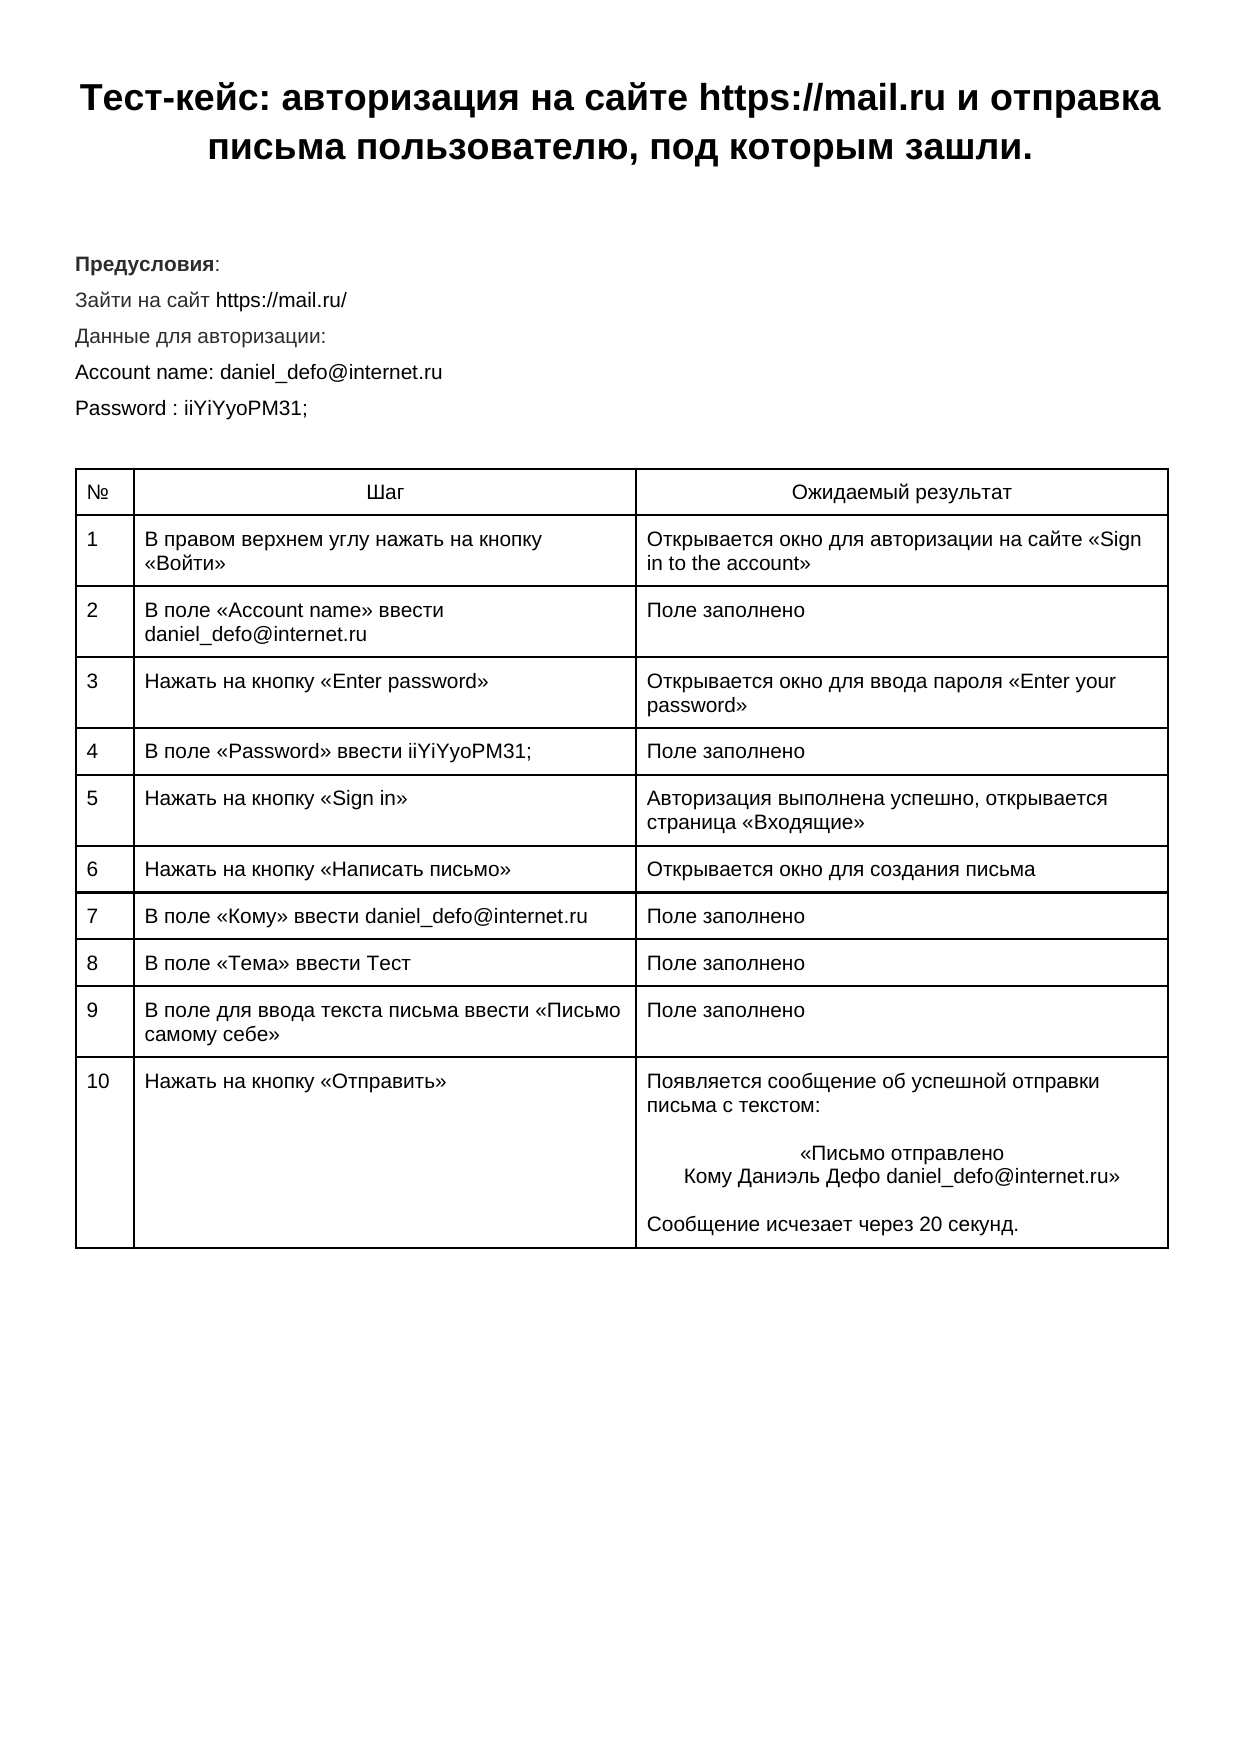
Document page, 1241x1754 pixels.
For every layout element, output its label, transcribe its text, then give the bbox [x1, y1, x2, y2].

table_header № [77, 470, 133, 514]
table_cell Поле заполнено [637, 587, 1167, 656]
table_cell Нажать на кнопку «Отправить» [135, 1058, 635, 1247]
table_cell 9 [77, 987, 133, 1056]
table_cell В поле для ввода текста письма ввести «Письмо самому себе» [135, 987, 635, 1056]
table_cell 10 [77, 1058, 133, 1247]
table_header Шаг [135, 470, 635, 514]
table_cell Авторизация выполнена успешно, открывается страница «Входящие» [637, 776, 1167, 844]
table_cell Поле заполнено [637, 894, 1167, 938]
table_cell 1 [77, 516, 133, 585]
text Account name: daniel_defo@internet.ru [75, 359, 1165, 383]
table_cell В правом верхнем углу нажать на кнопку «Войти» [135, 516, 635, 585]
table_cell Открывается окно для авторизации на сайте «Sign in to the account» [637, 516, 1167, 585]
subtitle Тест-кейс: авторизация на сайте https://mail.ru и отправка письма пользователю, под которым зашли. [75, 75, 1165, 168]
table_cell 8 [77, 940, 133, 985]
table_cell Поле заполнено [637, 729, 1167, 774]
table_cell 3 [77, 658, 133, 727]
table_cell 7 [77, 894, 133, 938]
text Зайти на сайт https://mail.ru/ [75, 288, 1165, 312]
table_cell 5 [77, 776, 133, 844]
table_cell В поле «Account name» ввести daniel_defo@internet.ru [135, 587, 635, 656]
text Password : iiYiYyoPM31; [75, 396, 1165, 419]
table_cell Открывается окно для ввода пароля «Enter your password» [637, 658, 1167, 727]
table_cell В поле «Тема» ввести Тест [135, 940, 635, 985]
table_cell 4 [77, 729, 133, 774]
table_cell Поле заполнено [637, 987, 1167, 1056]
table_header Ожидаемый результат [637, 470, 1167, 514]
table_cell Нажать на кнопку «Enter password» [135, 658, 635, 727]
table_cell 6 [77, 847, 133, 891]
table_cell В поле «Кому» ввести daniel_defo@internet.ru [135, 894, 635, 938]
table_cell Открывается окно для создания письма [637, 847, 1167, 891]
text Данные для авторизации: [75, 324, 1165, 348]
table_cell Нажать на кнопку «Написать письмо» [135, 847, 635, 891]
table_cell В поле «Password» ввести iiYiYyoPM31; [135, 729, 635, 774]
table_cell Появляется сообщение об успешной отправки письма с текстом: «Письмо отправлено Кому Даниэль Дефо daniel_defo@internet.ru» Сообщение исчезает через 20 секунд. [637, 1058, 1167, 1247]
table_cell 2 [77, 587, 133, 656]
table_cell Нажать на кнопку «Sign in» [135, 776, 635, 844]
table_cell Поле заполнено [637, 940, 1167, 985]
text Предусловия: [75, 252, 1165, 276]
